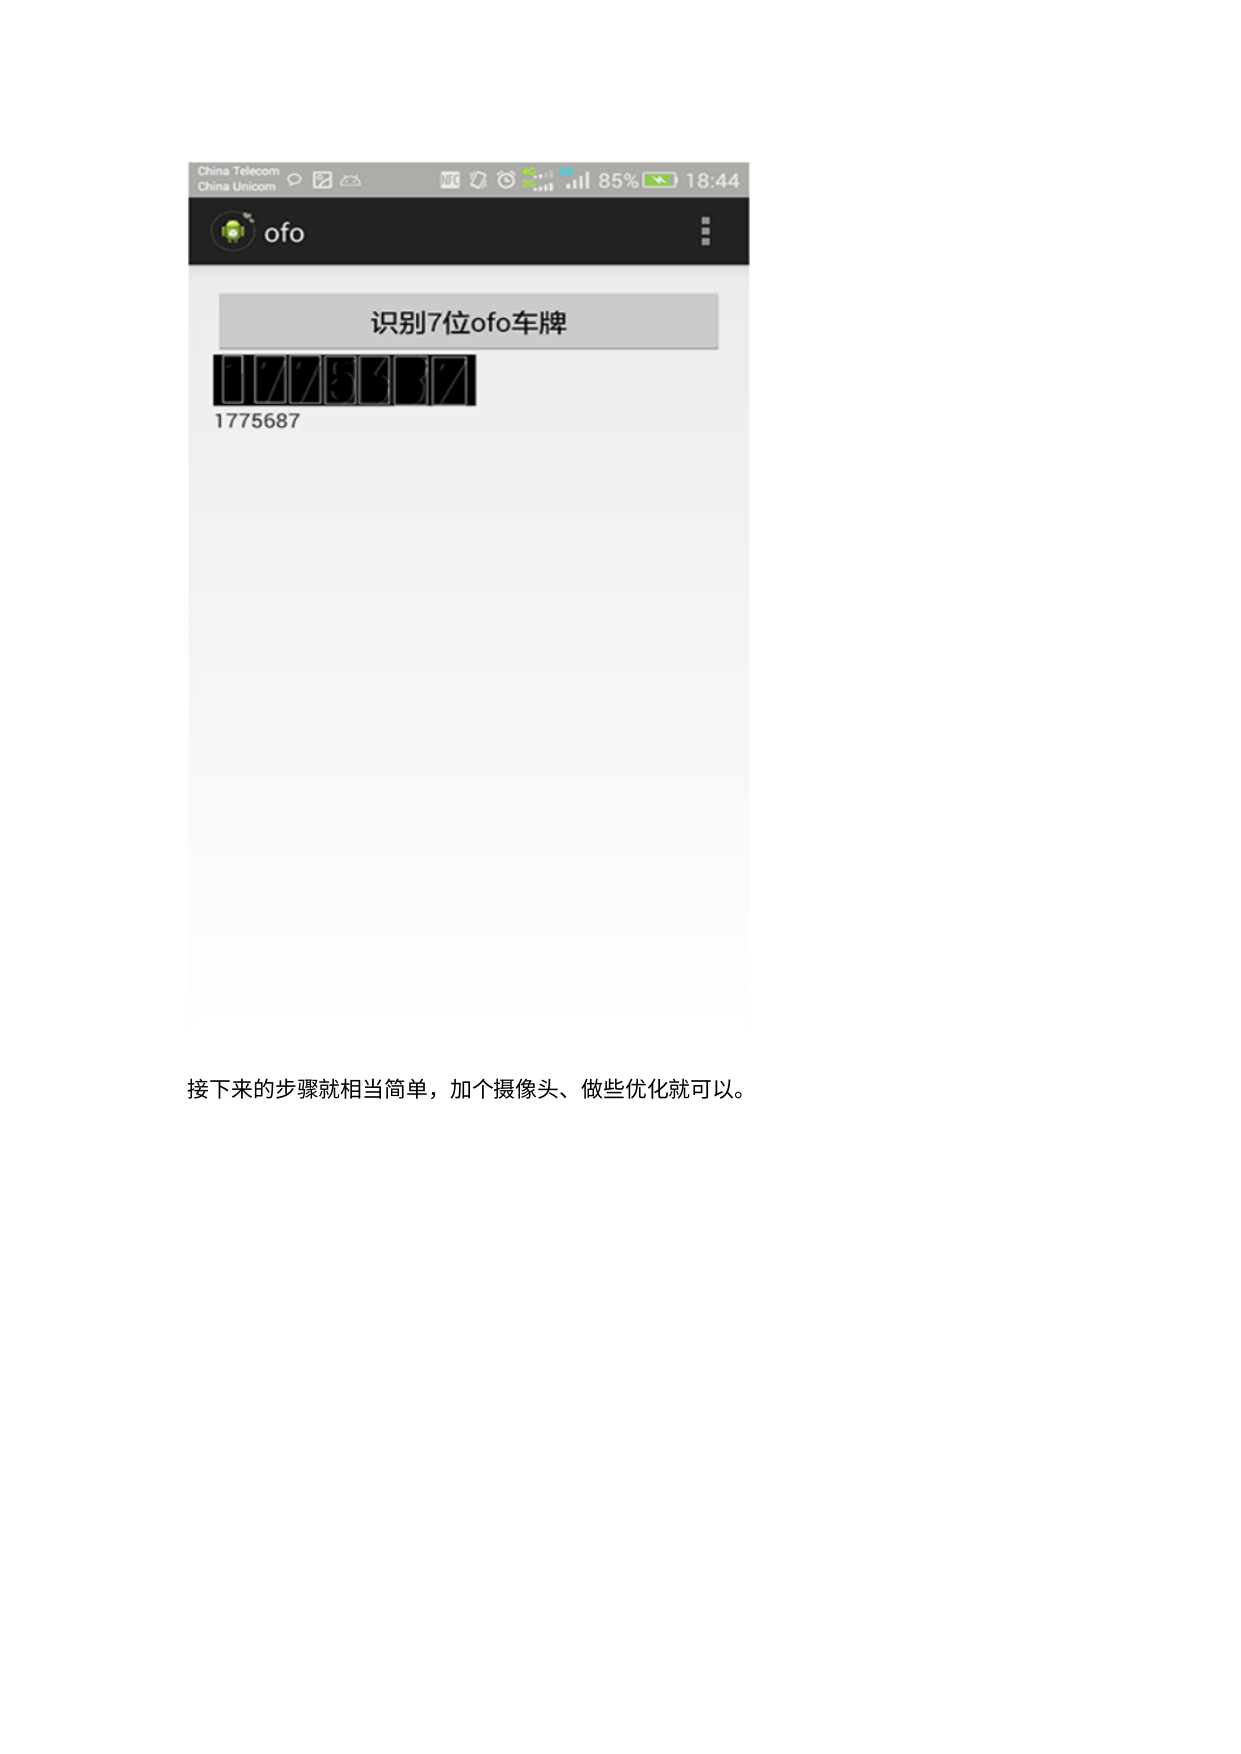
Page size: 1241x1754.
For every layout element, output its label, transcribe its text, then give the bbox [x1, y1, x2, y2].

text 接下来的步骤就相当简单，加个摄像头、做些优化就可以。 [187, 1072, 1053, 1104]
